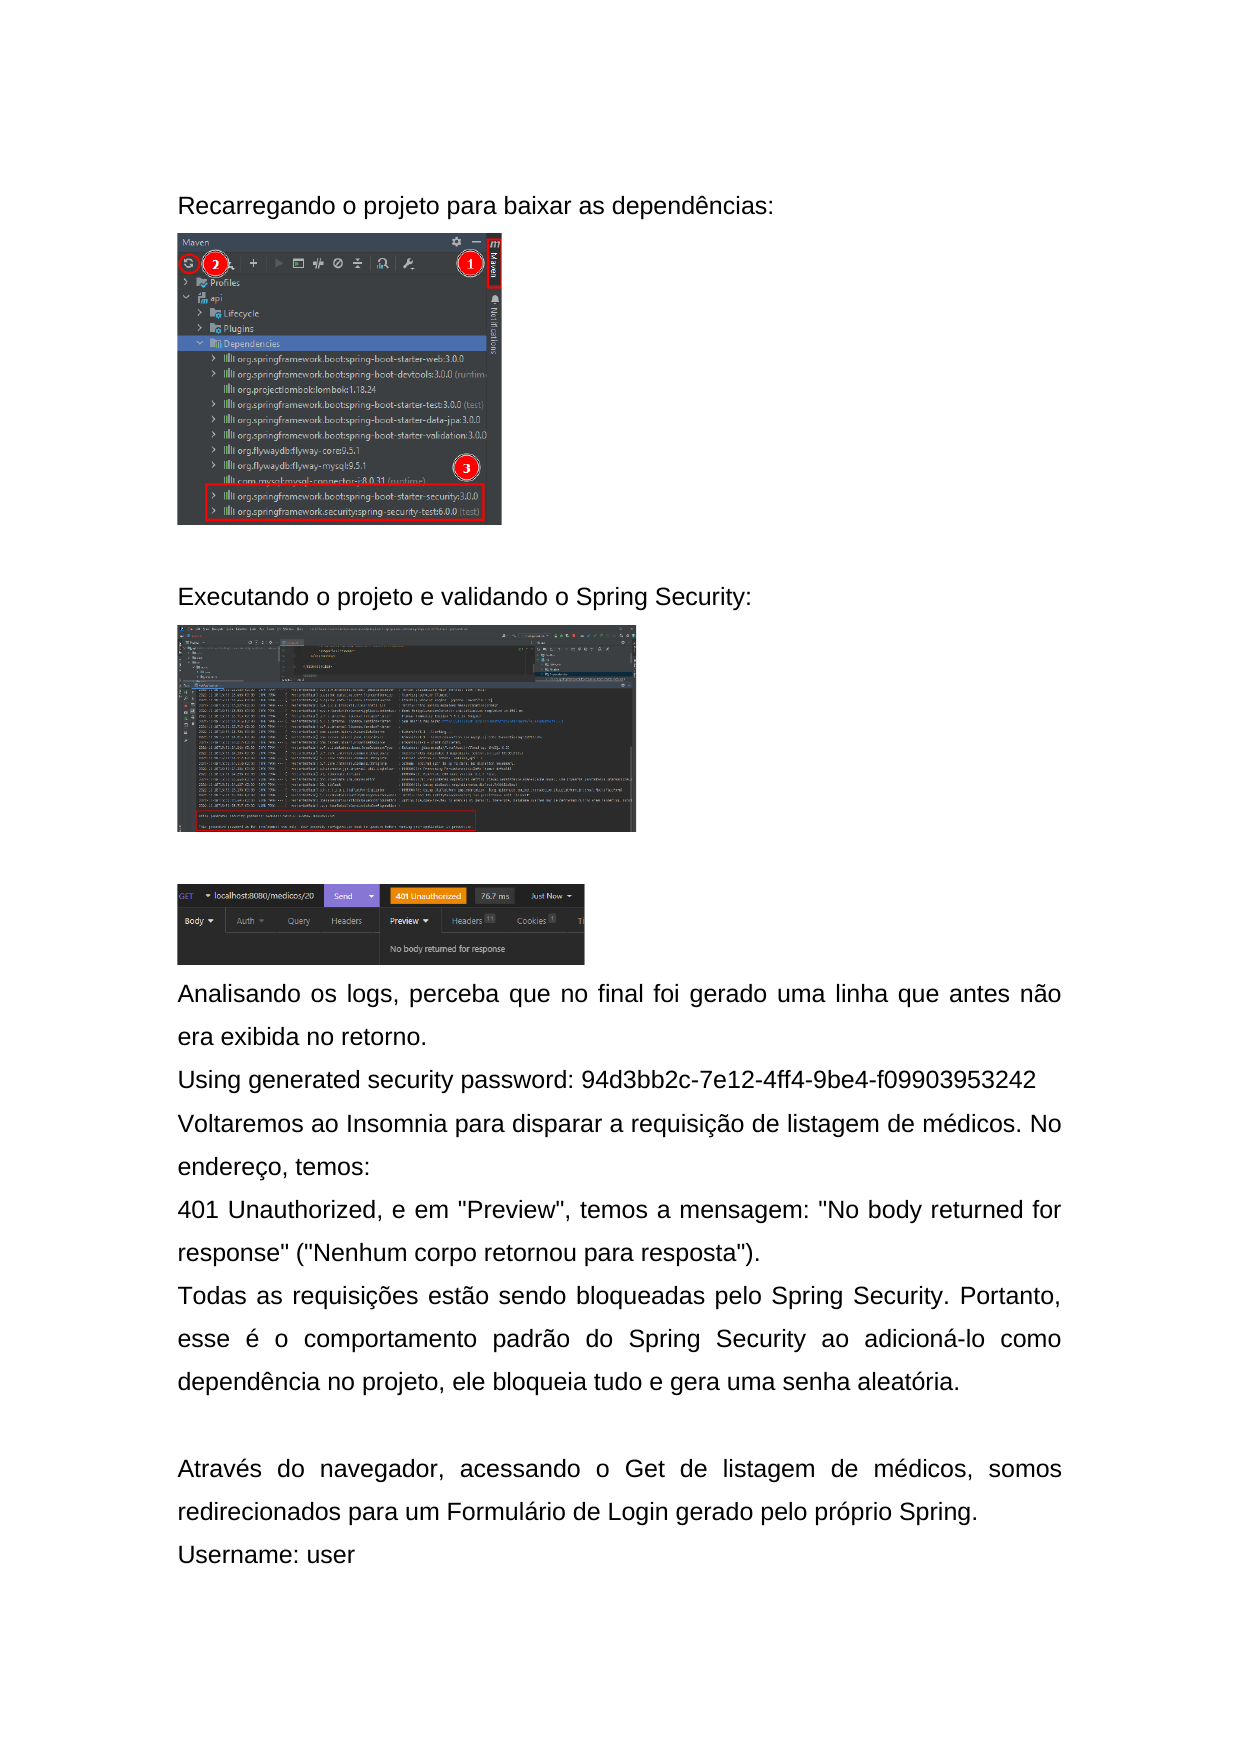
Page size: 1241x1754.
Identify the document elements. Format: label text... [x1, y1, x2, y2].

picture [177, 884, 585, 965]
text Executando o projeto e validando o Spring Security: [177, 582, 1063, 611]
text Através do navegador, acessando o Get de listagem de médicos, somos redirecionados para um Formulário de Login gerado pelo próprio Spring. [177, 1453, 1063, 1525]
text Using generated security password: 94d3bb2c-7e12-4ff4-9be4-f09903953242 [177, 1065, 1063, 1094]
text Voltaremos ao Insomnia para disparar a requisição de listagem de médicos. No endereço, temos: [177, 1108, 1063, 1180]
text Username: user [177, 1540, 1063, 1568]
text 401 Unauthorized, e em "Preview", temos a mensagem: "No body returned for response" ("Nenhum corpo retornou para resposta"). [177, 1195, 1063, 1267]
picture [177, 625, 637, 832]
text Todas as requisições estão sendo bloqueadas pelo Spring Security. Portanto, esse é o comportamento padrão do Spring Security ao adicioná-lo como dependência no projeto, ele bloqueia tudo e gera uma senha aleatória. [177, 1281, 1063, 1396]
text Analisando os logs, perceba que no final foi gerado uma linha que antes não era exibida no retorno. [177, 979, 1063, 1051]
picture [177, 233, 502, 525]
text Recarregando o projeto para baixar as dependências: [177, 191, 1063, 219]
